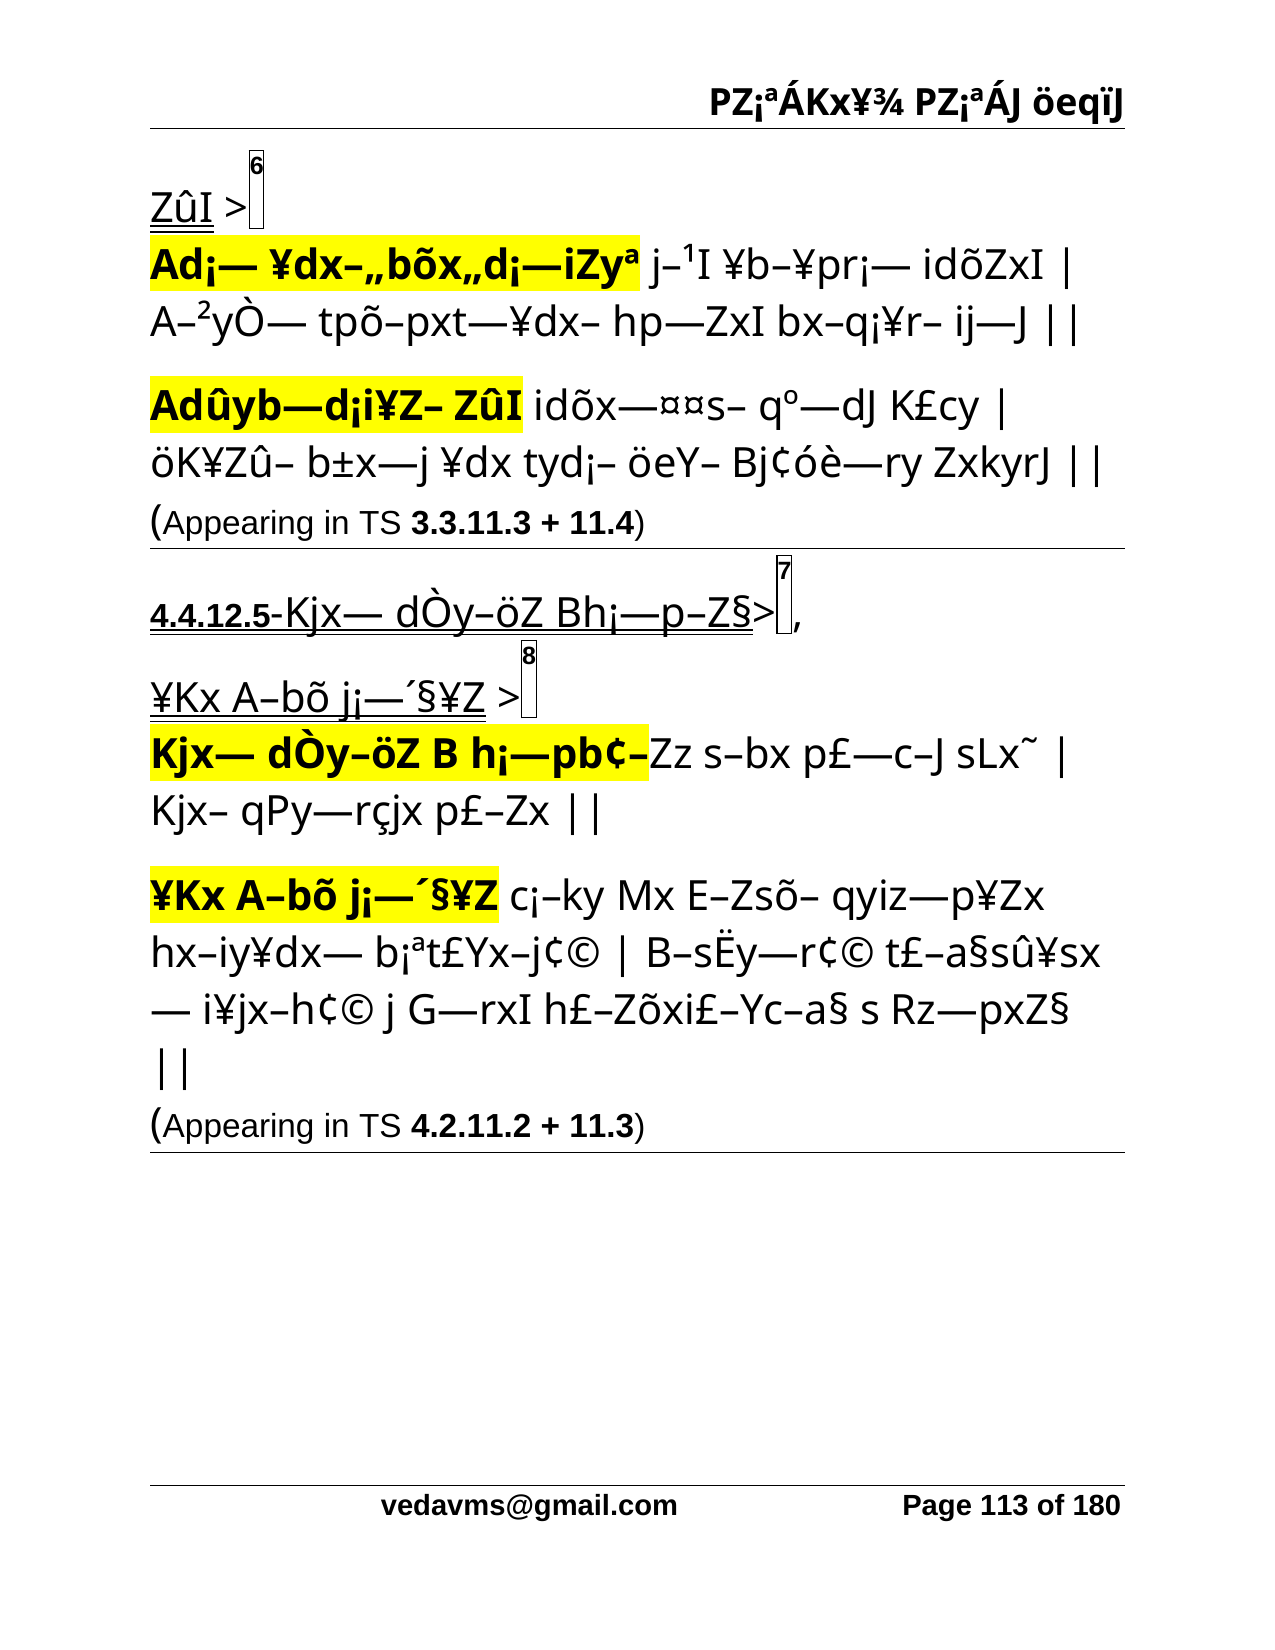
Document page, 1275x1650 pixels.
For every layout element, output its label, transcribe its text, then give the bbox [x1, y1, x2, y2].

text A–²yÒ— tpõ–pxt—¥dx– hp—ZxI bx–q¡¥r– ij—J || [150, 291, 1125, 348]
text (Appearing in TS 3.3.11.3 + 11.4) [150, 490, 1125, 548]
text Adûyb—d¡i¥Z– ZûI idõx—¤¤s– qº—dJ K£cy | [523, 376, 1125, 433]
text Kjx— dÒy–öZ B h¡—pb¢–Zz s–bx p£—c–J sLx˜ | [649, 724, 1125, 781]
text ¥Kx A–bõ j¡—´§¥Z >8 [150, 640, 1125, 724]
text 4.4.12.5 - d¡— ¥dx– bõxd¡—iZy–>5, kdûyb—d¡i¥Z– ZûI >6 [150, 150, 1125, 234]
text (Appearing in TS 4.2.11.2 + 11.3) [150, 1093, 1125, 1152]
text ¥Kx A–bõ j¡—´§¥Z c¡–ky Mx E–Zsõ– qyiz—p¥Zx [499, 866, 1125, 923]
text 4.4.12.5-Kjx— dÒy–öZ Bh¡—p–Z§>7, [150, 555, 1125, 640]
text Ad¡— ¥dx–„bõx„d¡—iZyª j–¹I ¥b–¥pr¡— idõZxI | [150, 234, 1125, 291]
text hx–iy¥dx— b¡ªt£Yx–j¢© | B–sËy—r¢© t£–a§sû¥sx— i¥jx–h¢© j G—rxI h£–Zõxi£–Yc–a§ s Rz—pxZ§ || [150, 923, 1125, 1093]
text öK¥Zû– b±x—j ¥dx tyd¡– öeY– Bj¢óè—ry ZxkyrJ || [150, 433, 1125, 490]
text Kjx– qPy—rçjx p£–Zx || [150, 781, 1125, 838]
